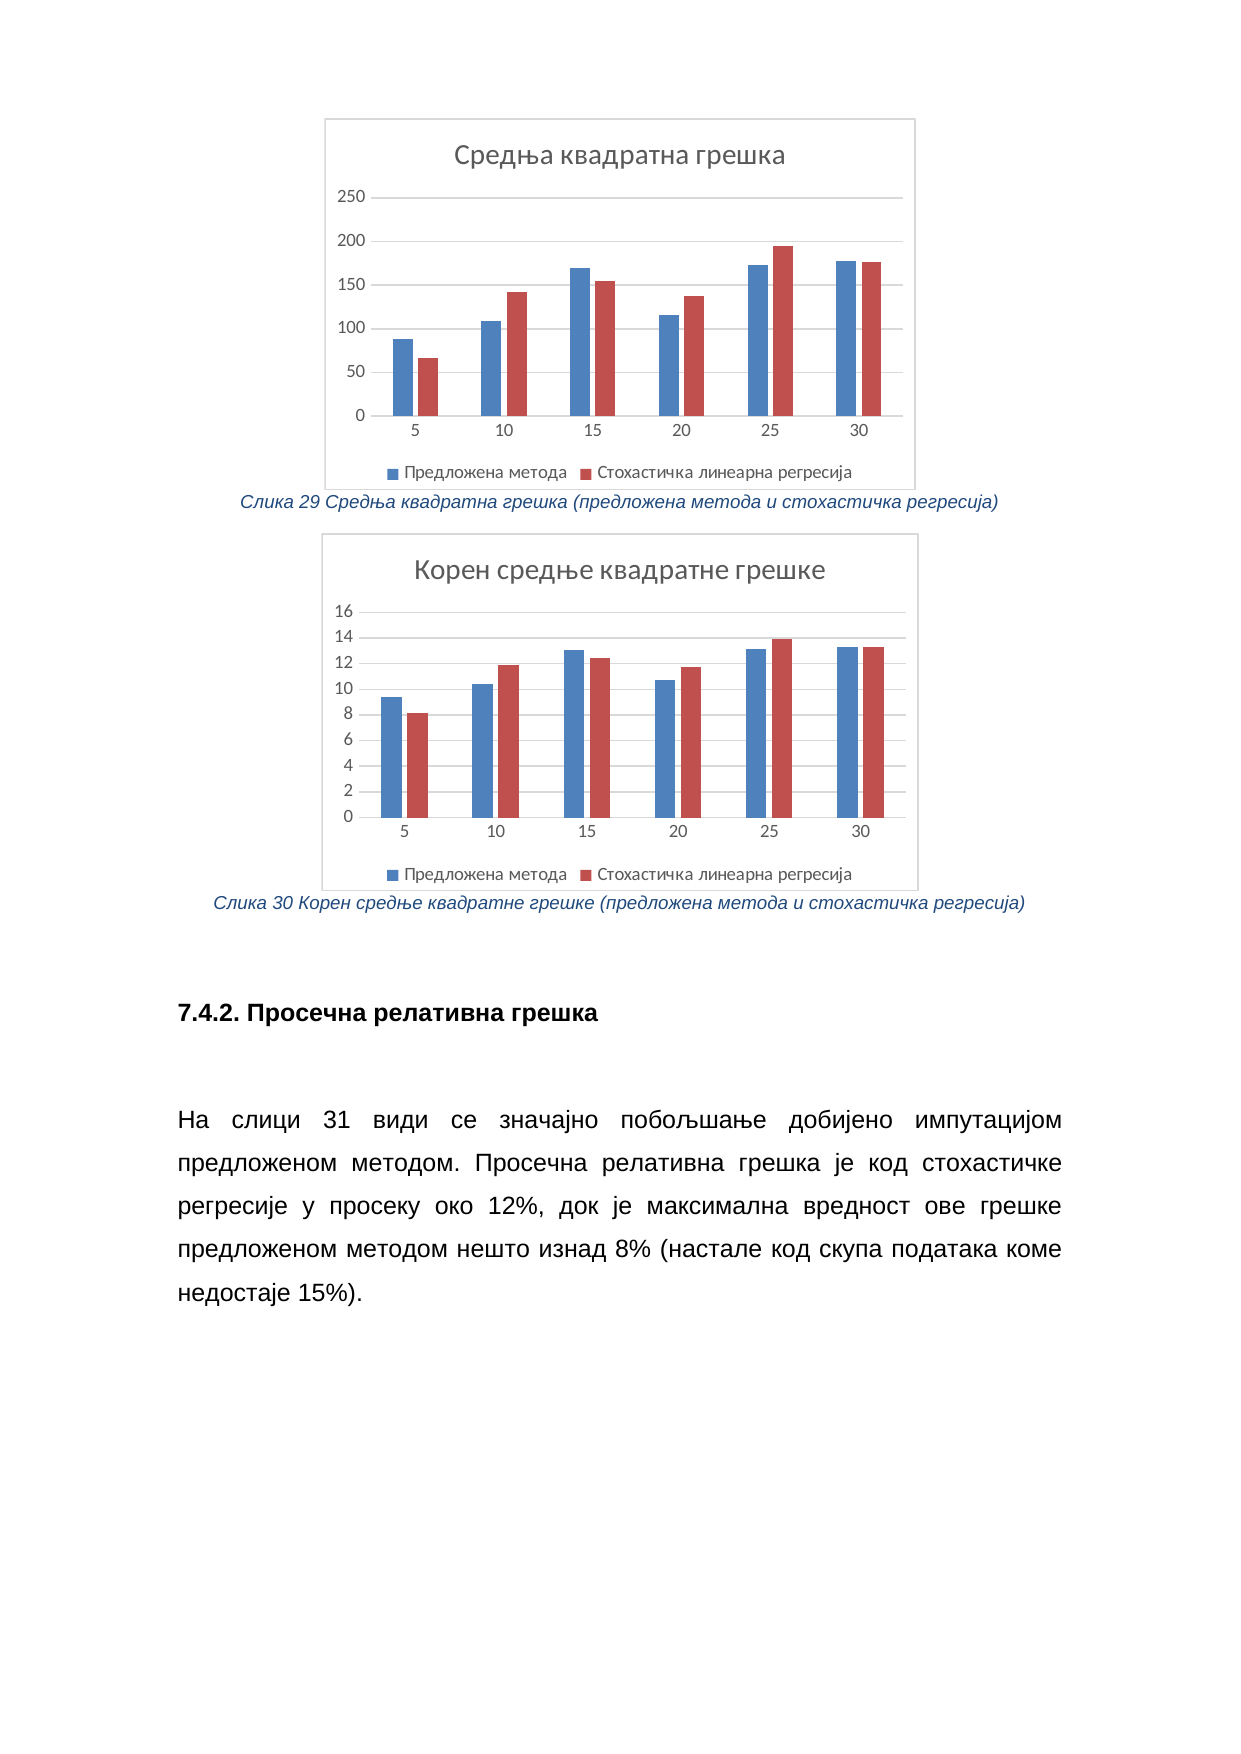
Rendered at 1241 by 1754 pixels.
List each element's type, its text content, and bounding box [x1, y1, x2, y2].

text На слици 31 види се значајно побољшање добијено импутацијом предложеном методом. Просечна релативна грешка је код стохастичке регресије у просеку око 12%, док је максимална вредност ове грешке предложеном методом нешто изнад 8% (настале код скупа података коме недостаје 15%). [177, 1105, 1063, 1306]
text Слика 29 Средња квадратна грешка (предложена метода и стохастичка регресија) [177, 491, 1063, 512]
subtitle 7.4.2. Просечна релативна грешка [177, 998, 1063, 1027]
text Слика 30 Корен средње квадратне грешке (предложена метода и стохастичка регресија) [177, 892, 1063, 913]
